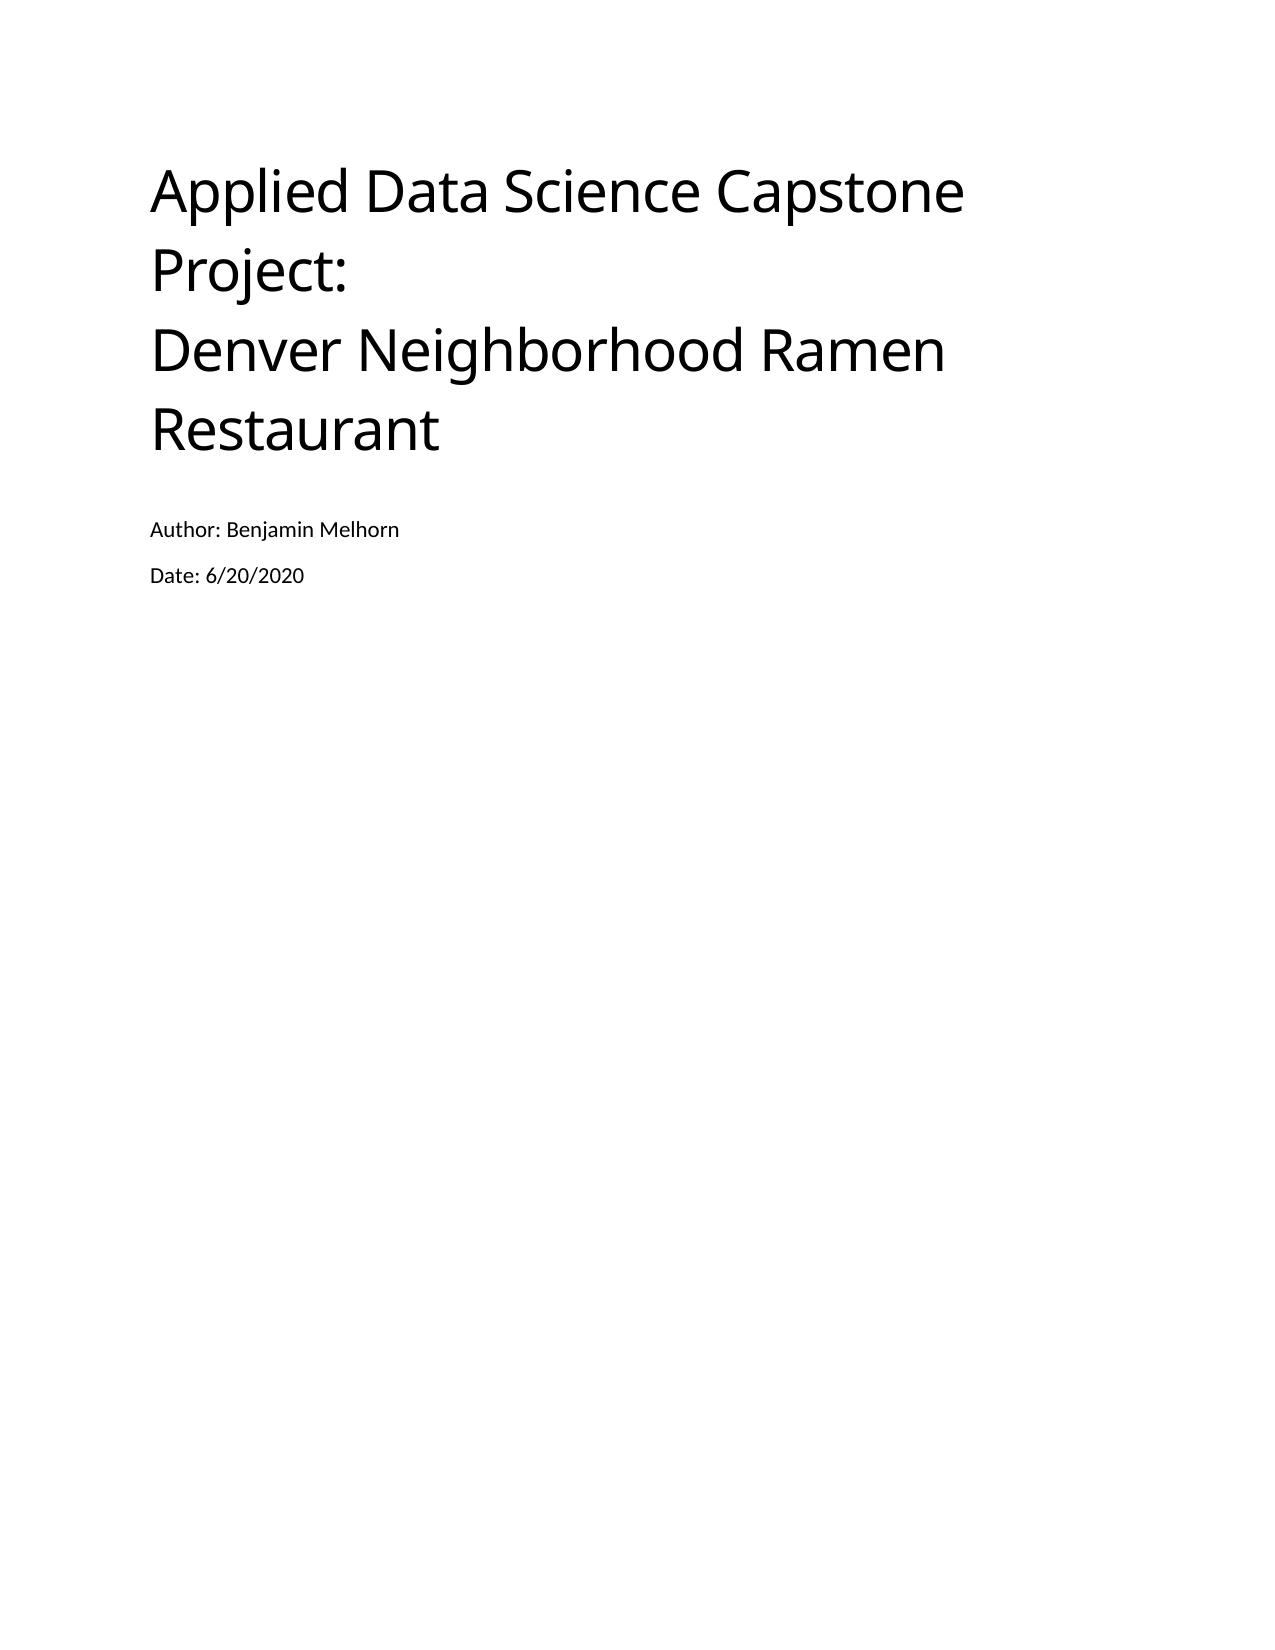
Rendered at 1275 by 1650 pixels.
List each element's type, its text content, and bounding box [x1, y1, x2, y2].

title Denver Neighborhood Ramen Restaurant [150, 309, 1125, 468]
title Applied Data Science Capstone Project: [150, 150, 1125, 309]
text Author: Benjamin Melhorn [150, 515, 1125, 543]
text Date: 6/20/2020 [150, 562, 1125, 590]
